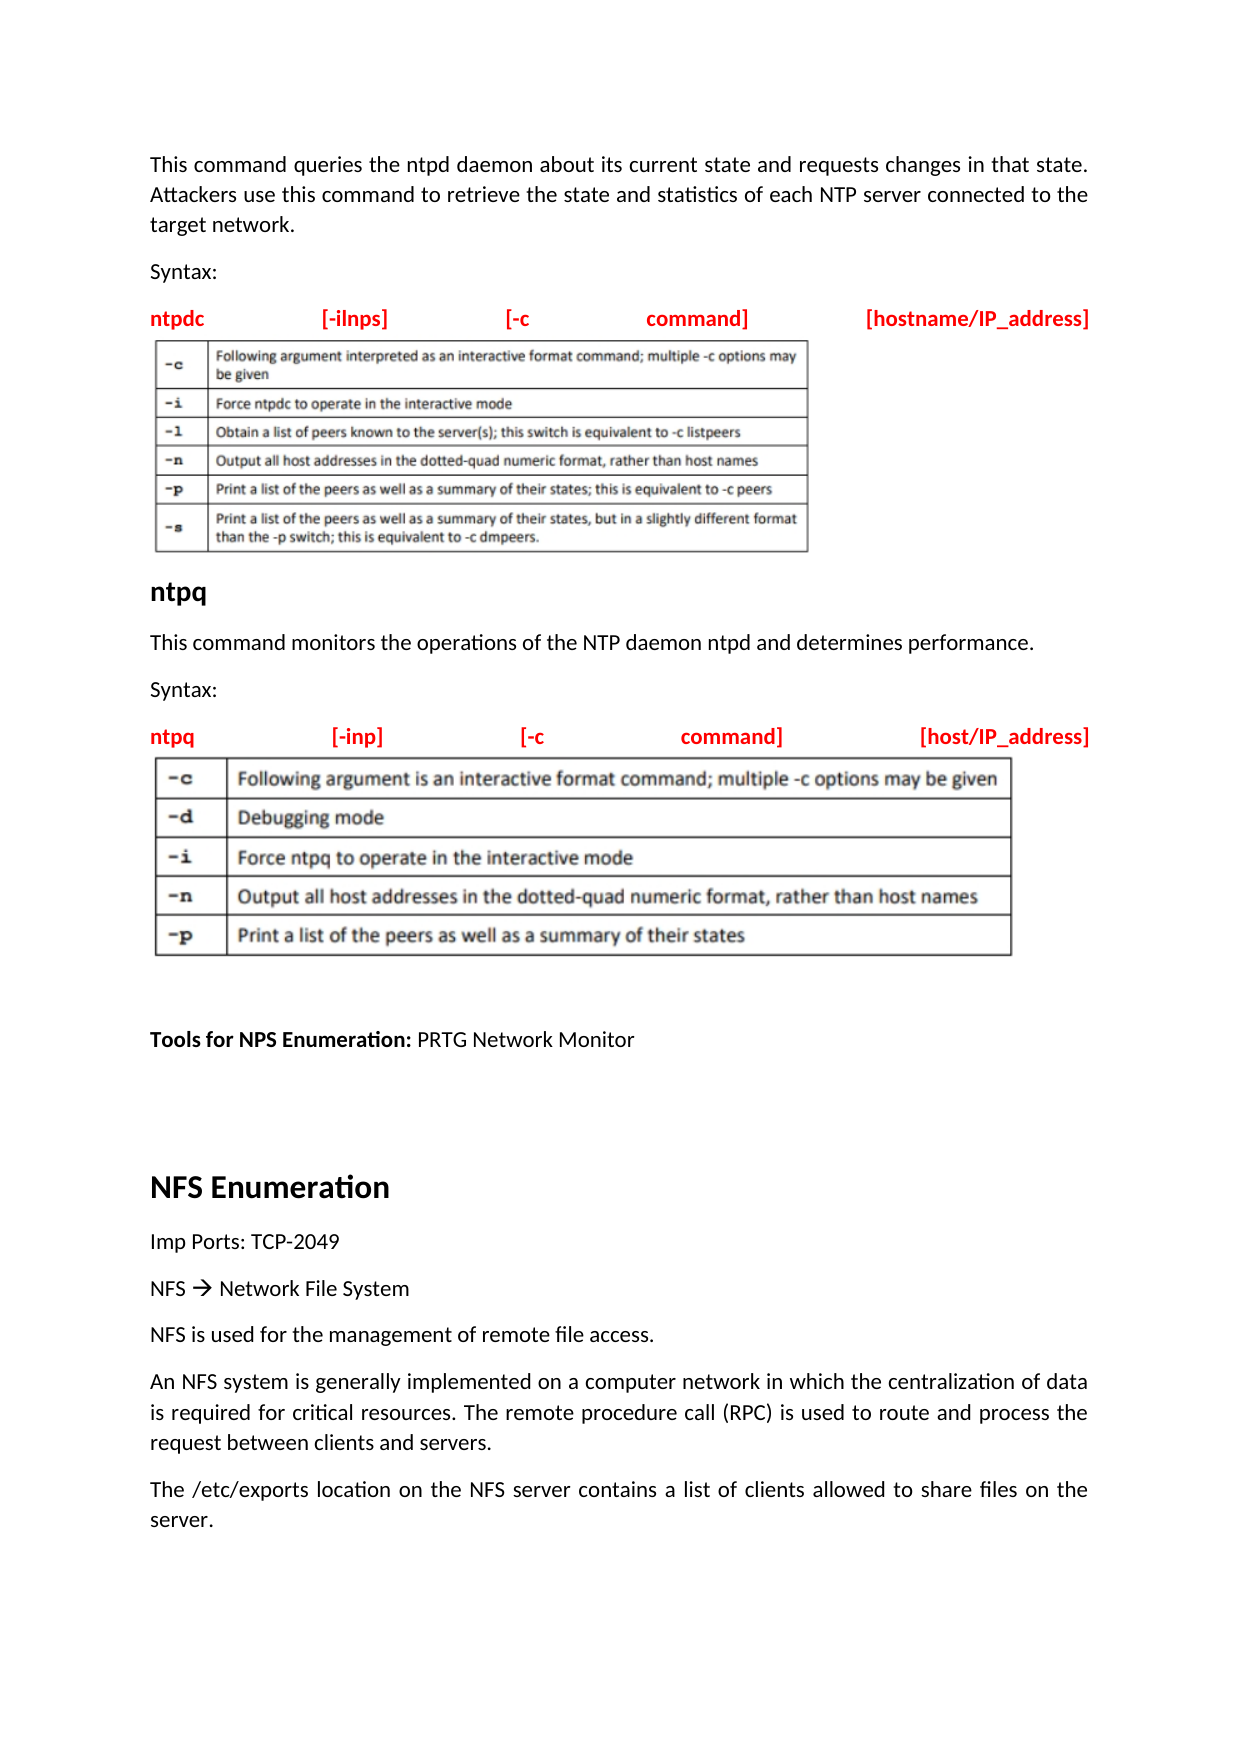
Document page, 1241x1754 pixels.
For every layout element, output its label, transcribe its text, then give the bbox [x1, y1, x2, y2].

text This command monitors the operations of the NTP daemon ntpd and determines performance. [150, 628, 1090, 656]
text An NFS system is generally implemented on a computer network in which the centralization of data is required for critical resources. The remote procedure call (RPC) is used to route and process the request between clients and servers. [150, 1367, 1090, 1456]
text Syntax: [150, 257, 1090, 285]
text NFS Network File System [150, 1274, 1090, 1302]
text ntpq [150, 573, 1090, 609]
picture [150, 334, 809, 555]
text Imp Ports: TCP-2049 [150, 1227, 1090, 1255]
text Tools for NPS Enumeration: PRTG Network Monitor [150, 1026, 1090, 1053]
text NFS Enumeration [150, 1166, 1090, 1207]
text Syntax: [150, 675, 1090, 703]
text This command queries the ntpd daemon about its current state and requests changes in that state. Attackers use this command to retrieve the state and statistics of each NTP server connected to the target network. [150, 150, 1090, 238]
picture [150, 752, 1014, 960]
text The /etc/exports location on the NFS server contains a list of clients allowed to share files on the server. [150, 1475, 1090, 1533]
text NFS is used for the management of remote file access. [150, 1321, 1090, 1348]
